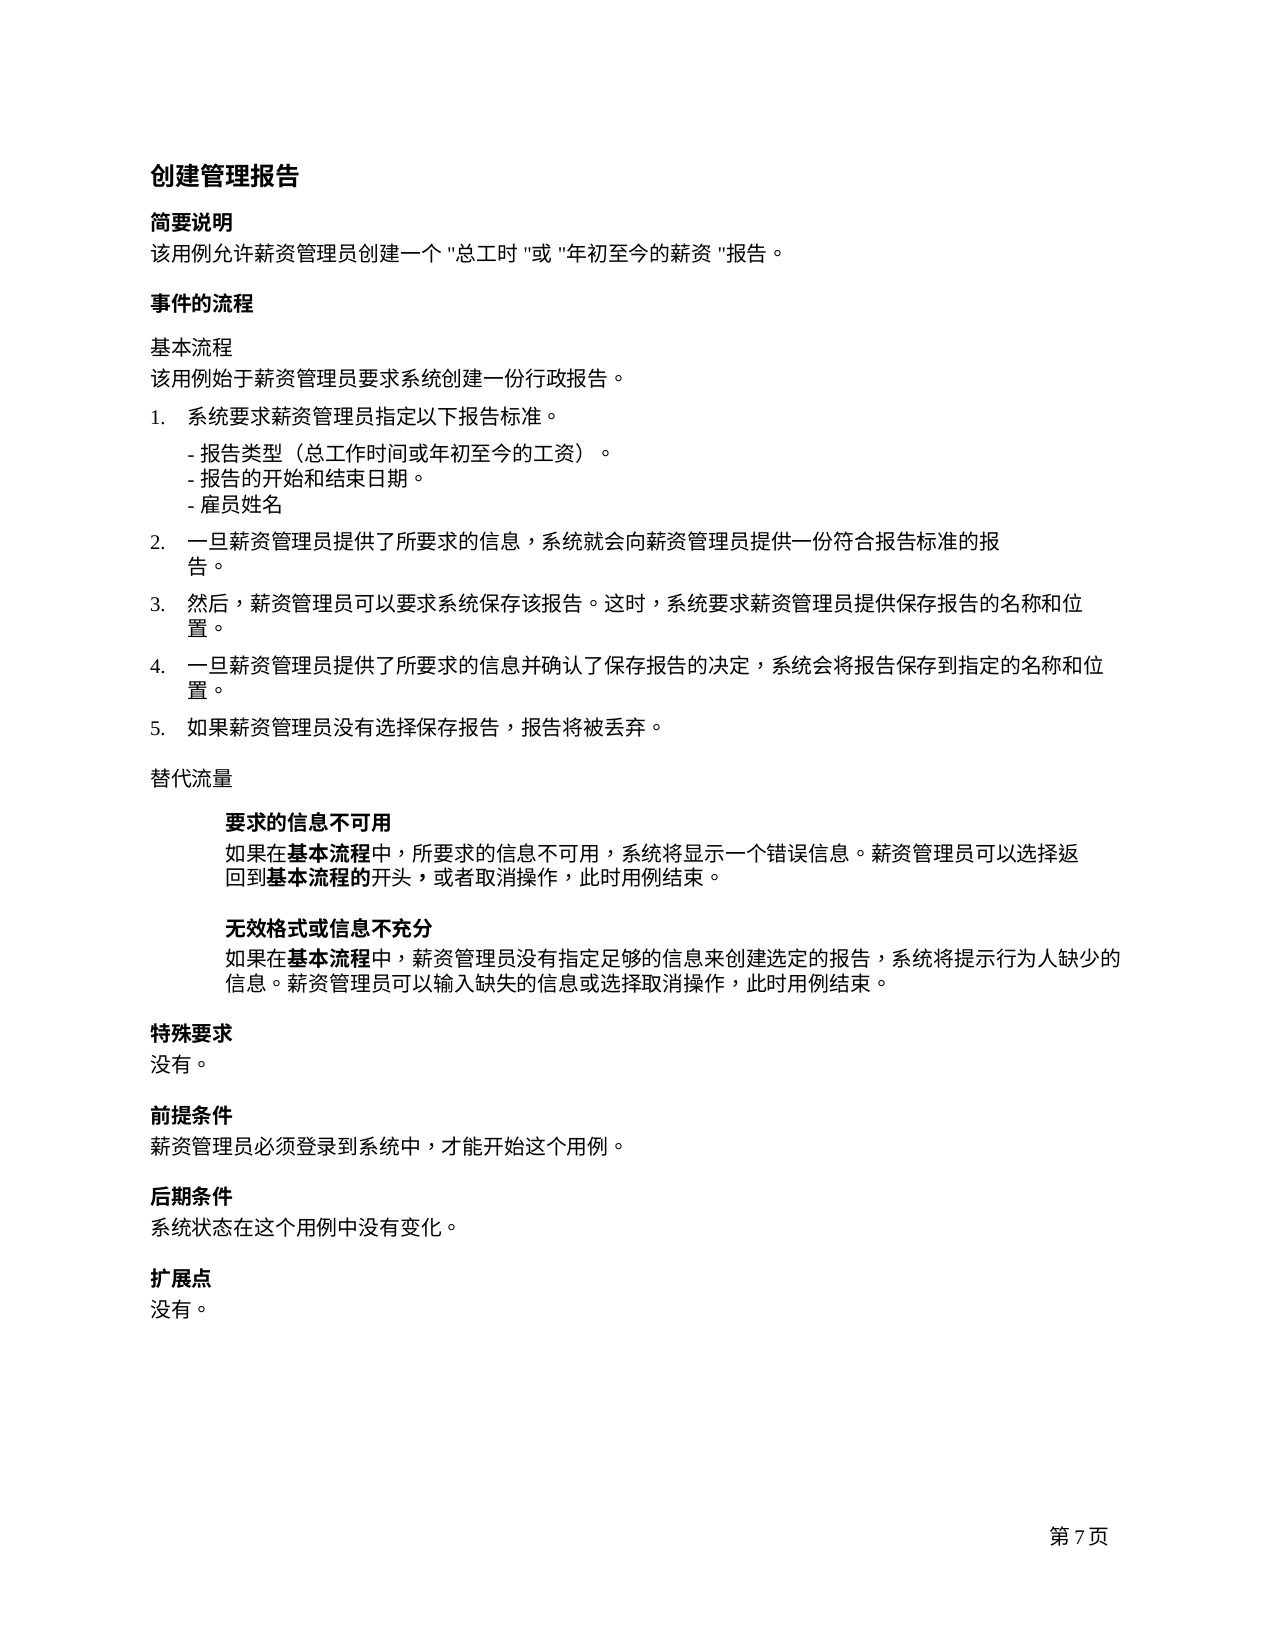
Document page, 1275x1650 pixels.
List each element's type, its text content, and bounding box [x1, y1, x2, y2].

text 基本流程 [150, 336, 1135, 360]
list 系统要求薪资管理员指定以下报告标准。 [150, 405, 1135, 429]
subtitle 后期条件 [150, 1185, 1135, 1209]
list 报告的开始和结束日期。 [187, 467, 1135, 491]
subtitle 简要说明 [150, 211, 1135, 235]
list 如果薪资管理员没有选择保存报告，报告将被丢弃。 [150, 716, 1135, 740]
subtitle 扩展点 [150, 1266, 1135, 1290]
list 雇员姓名 [187, 492, 1135, 517]
subtitle 特殊要求 [150, 1022, 1135, 1046]
text 创建管理报告 [150, 162, 1135, 191]
text 如果在基本流程中，所要求的信息不可用，系统将显示一个错误信息。薪资管理员可以选择返回到基本流程的开头，或者取消操作，此时用例结束。 [225, 841, 1093, 890]
text 替代流量 [150, 767, 1135, 791]
text 系统状态在这个用例中没有变化。 [150, 1216, 1135, 1240]
text 薪资管理员必须登录到系统中，才能开始这个用例。 [150, 1135, 1135, 1159]
subtitle 前提条件 [150, 1104, 1135, 1128]
text 没有。 [150, 1298, 1135, 1322]
subtitle 无效格式或信息不充分 [225, 916, 1135, 940]
subtitle 要求的信息不可用 [225, 810, 1135, 834]
list 然后，薪资管理员可以要求系统保存该报告。这时，系统要求薪资管理员提供保存报告的名称和位置。 [150, 592, 1121, 641]
list 一旦薪资管理员提供了所要求的信息，系统就会向薪资管理员提供一份符合报告标准的报告。 [150, 530, 1018, 579]
text 如果在基本流程中，薪资管理员没有指定足够的信息来创建选定的报告，系统将提示行为人缺少的信息。薪资管理员可以输入缺失的信息或选择取消操作，此时用例结束。 [225, 947, 1127, 996]
text 该用例始于薪资管理员要求系统创建一份行政报告。 [150, 367, 1135, 391]
list 报告类型（总工作时间或年初至今的工资）。 [187, 442, 1135, 466]
text 没有。 [150, 1053, 1135, 1077]
list 一旦薪资管理员提供了所要求的信息并确认了保存报告的决定，系统会将报告保存到指定的名称和位置。 [150, 654, 1121, 703]
text 该用例允许薪资管理员创建一个 "总工时 "或 "年初至今的薪资 "报告。 [150, 242, 1068, 266]
subtitle 事件的流程 [150, 292, 1135, 316]
